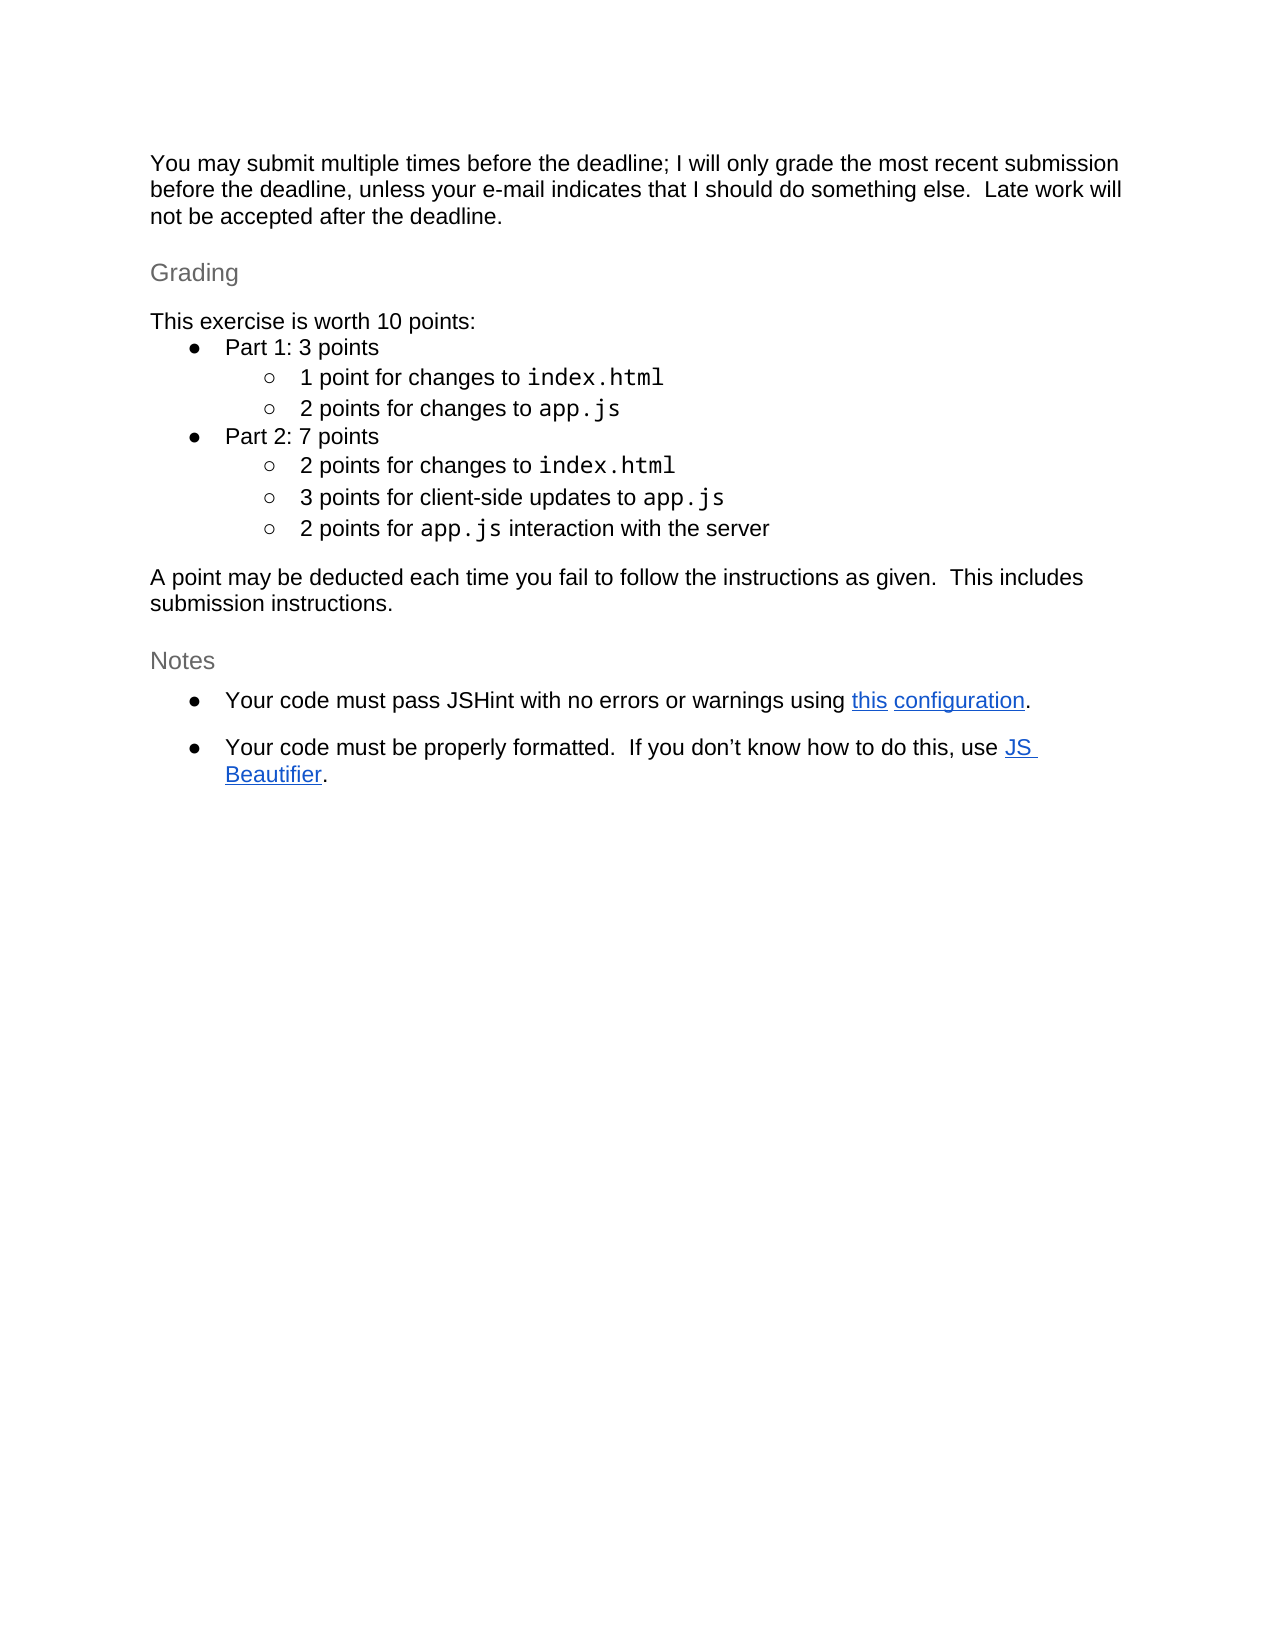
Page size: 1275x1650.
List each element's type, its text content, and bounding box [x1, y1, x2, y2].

text A point may be deducted each time you fail to follow the instructions as given. This includes submission instructions. [150, 564, 1125, 617]
subtitle Notes [150, 646, 1125, 674]
text This exercise is worth 10 points: [150, 308, 1125, 334]
list 3 points for client-side updates to app.js [262, 481, 1125, 512]
list Part 2: 7 points [187, 423, 1125, 449]
subtitle Grading [150, 258, 1125, 287]
list 2 points for changes to app.js [262, 392, 1125, 423]
list 2 points for changes to index.html [262, 449, 1125, 481]
list Part 1: 3 points [187, 334, 1125, 361]
text You may submit multiple times before the deadline; I will only grade the most recent submission before the deadline, unless your e-mail indicates that I should do something else. Late work will not be accepted after the deadline. [150, 150, 1125, 229]
list 1 point for changes to index.html [262, 361, 1125, 392]
list 2 points for app.js interaction with the server [262, 512, 1125, 543]
list Your code must pass JSHint with no errors or warnings using this configuration. [187, 687, 1125, 713]
list Your code must be properly formatted. If you don’t know how to do this, use JS Beautifier. [187, 734, 1125, 787]
